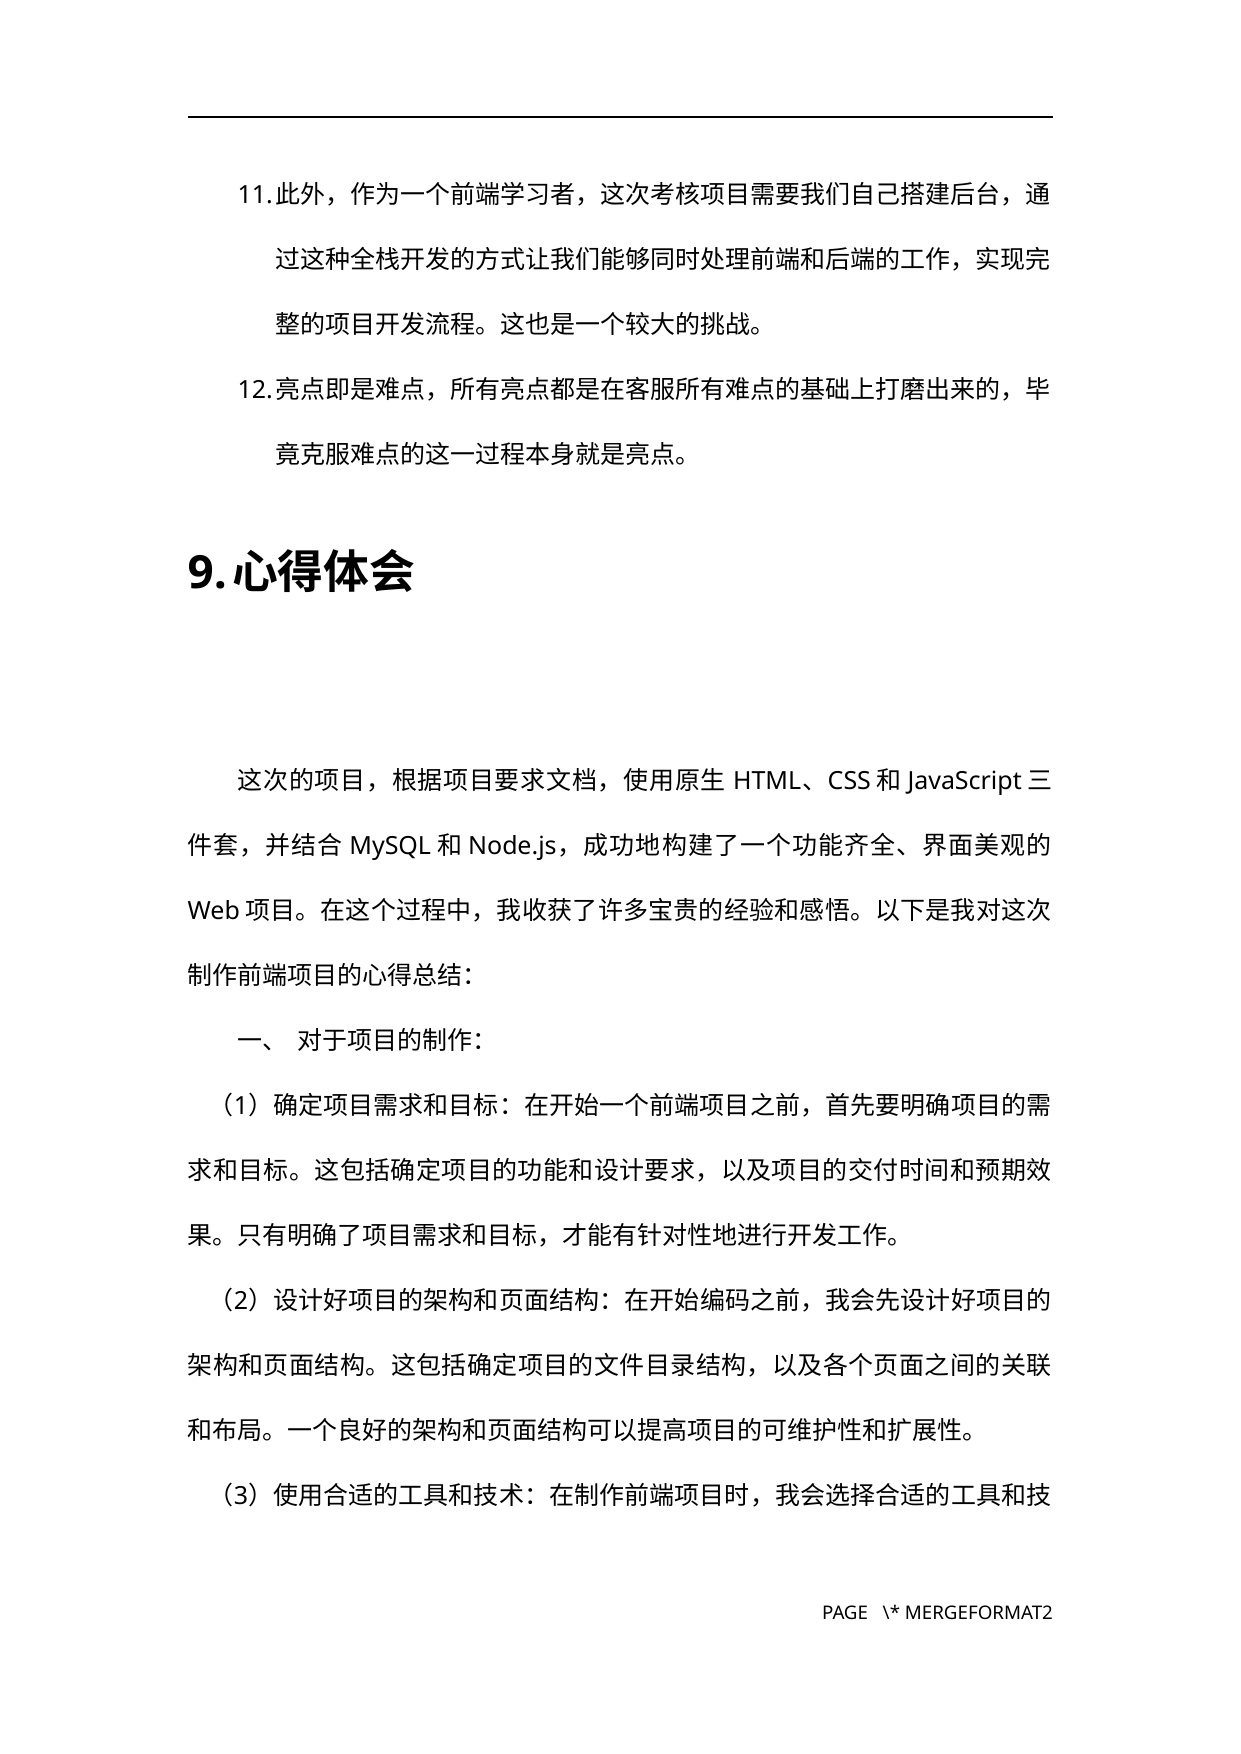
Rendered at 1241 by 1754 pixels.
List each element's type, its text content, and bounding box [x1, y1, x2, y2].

text 这次的项目，根据项目要求文档，使用原生HTML、CSS和JavaScript三件套，并结合MySQL和Node.js，成功地构建了一个功能齐全、界面美观的Web项目。在这个过程中，我收获了许多宝贵的经验和感悟。以下是我对这次制作前端项目的心得总结： [187, 746, 1053, 1006]
list 此外，作为一个前端学习者，这次考核项目需要我们自己搭建后台，通过这种全栈开发的方式让我们能够同时处理前端和后端的工作，实现完整的项目开发流程。这也是一个较大的挑战。 [237, 160, 1053, 355]
text （3）使用合适的工具和技术：在制作前端项目时，我会选择合适的工具和技术来提高开发效率和项目质量。比如使用代码编辑器来编写代码，使用版本控制工具来管理代码等。选择合适的工具和技术可以让开发工作更加高效和顺利。 [187, 1461, 1053, 1526]
subtitle 心得体会 [187, 520, 1053, 618]
text （1）确定项目需求和目标：在开始一个前端项目之前，首先要明确项目的需求和目标。这包括确定项目的功能和设计要求，以及项目的交付时间和预期效果。只有明确了项目需求和目标，才能有针对性地进行开发工作。 [187, 1071, 1053, 1266]
list 对于项目的制作： [237, 1006, 1053, 1071]
list 亮点即是难点，所有亮点都是在客服所有难点的基础上打磨出来的，毕竟克服难点的这一过程本身就是亮点。 [237, 355, 1053, 485]
text （2）设计好项目的架构和页面结构：在开始编码之前，我会先设计好项目的架构和页面结构。这包括确定项目的文件目录结构，以及各个页面之间的关联和布局。一个良好的架构和页面结构可以提高项目的可维护性和扩展性。 [187, 1266, 1053, 1461]
